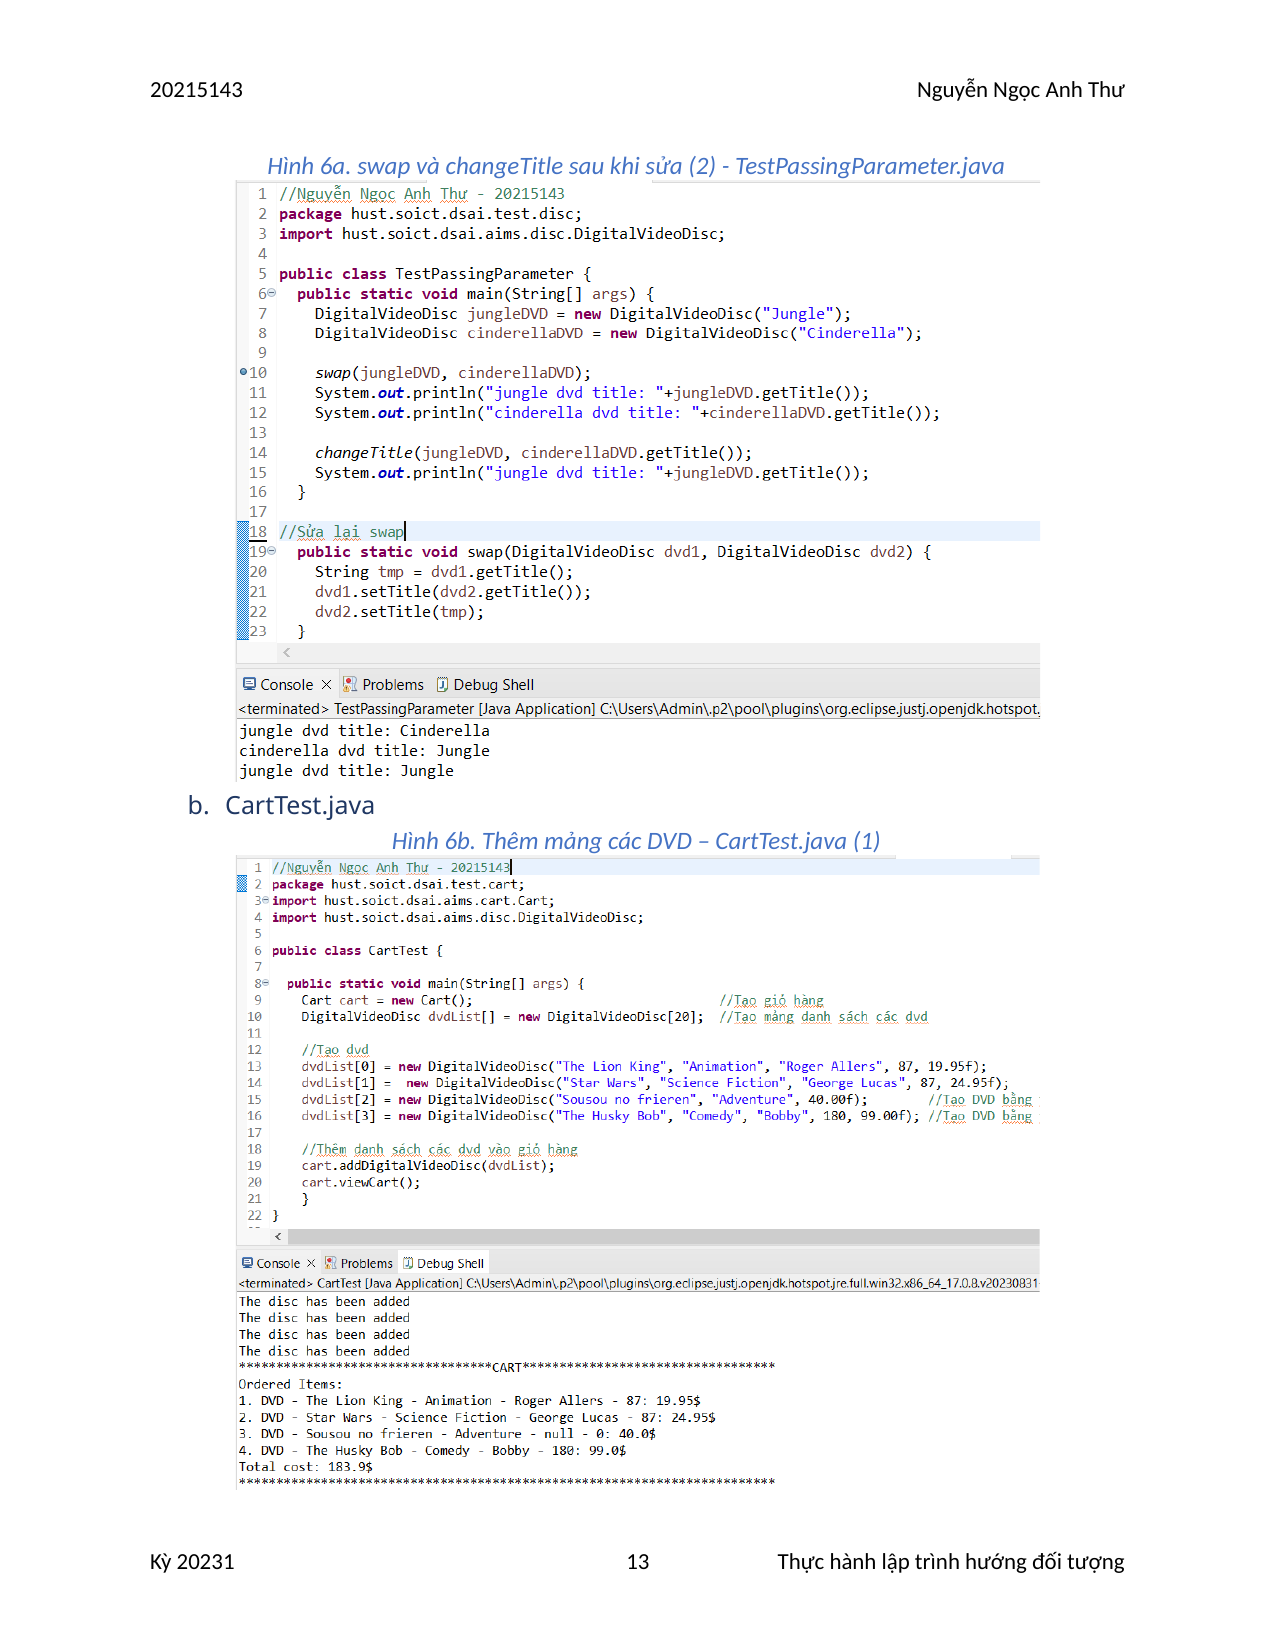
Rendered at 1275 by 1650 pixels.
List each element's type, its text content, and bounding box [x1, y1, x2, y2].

text Hình 6b. Thêm mảng các DVD – CartTest.java (1) [150, 825, 1125, 855]
picture [235, 855, 1040, 1490]
subtitle CartTest.java [187, 788, 1125, 822]
picture [234, 180, 1041, 782]
text Hình 6a. swap và changeTitle sau khi sửa (2) - TestPassingParameter.java [150, 150, 1125, 181]
